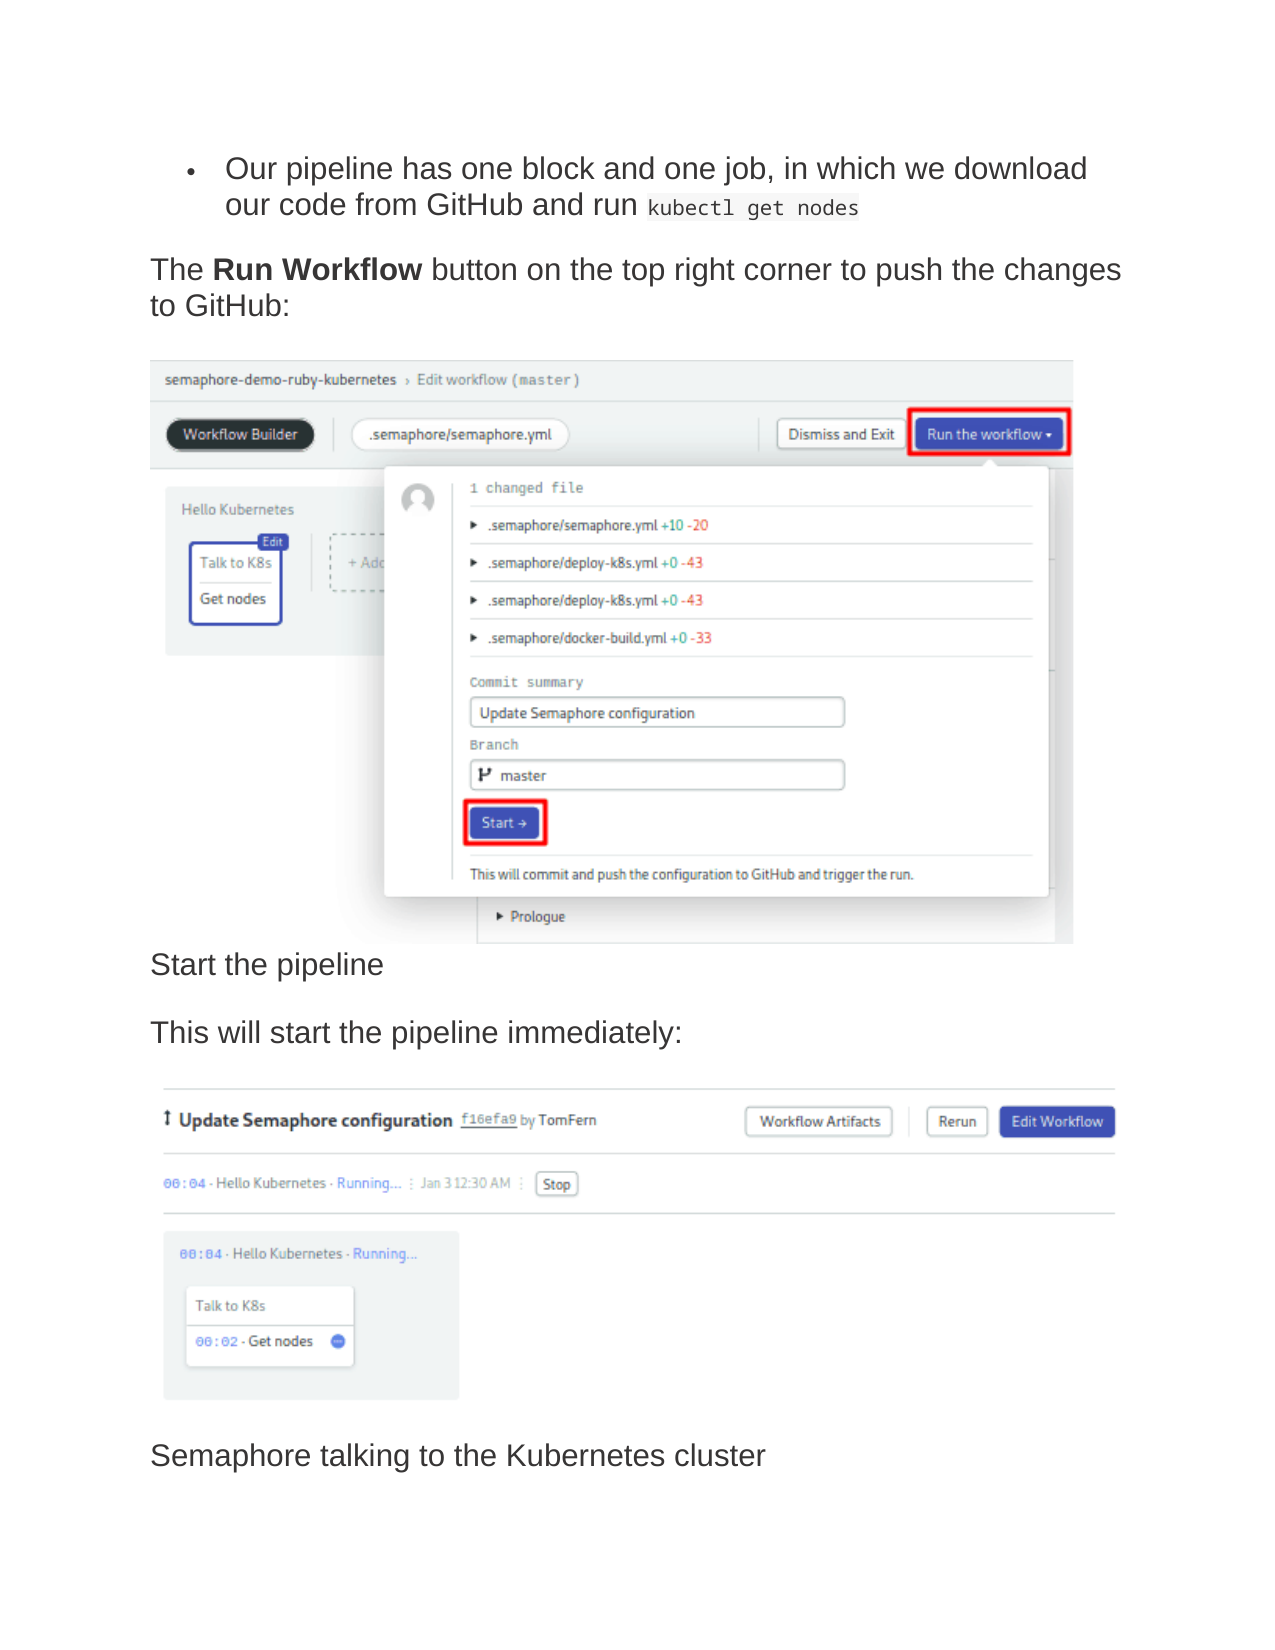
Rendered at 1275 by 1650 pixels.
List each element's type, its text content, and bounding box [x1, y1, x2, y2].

picture [150, 360, 1074, 944]
text Semaphore talking to the Kubernetes cluster [150, 1434, 1125, 1473]
text This will start the pipeline immediately: [150, 1014, 1125, 1050]
picture [150, 1087, 1125, 1434]
list Our pipeline has one block and one job, in which we download our code from GitHub and run kubectl get nodes [187, 150, 1125, 222]
text The Run Workflow button on the top right corner to push the changes to GitHub: [150, 251, 1125, 323]
